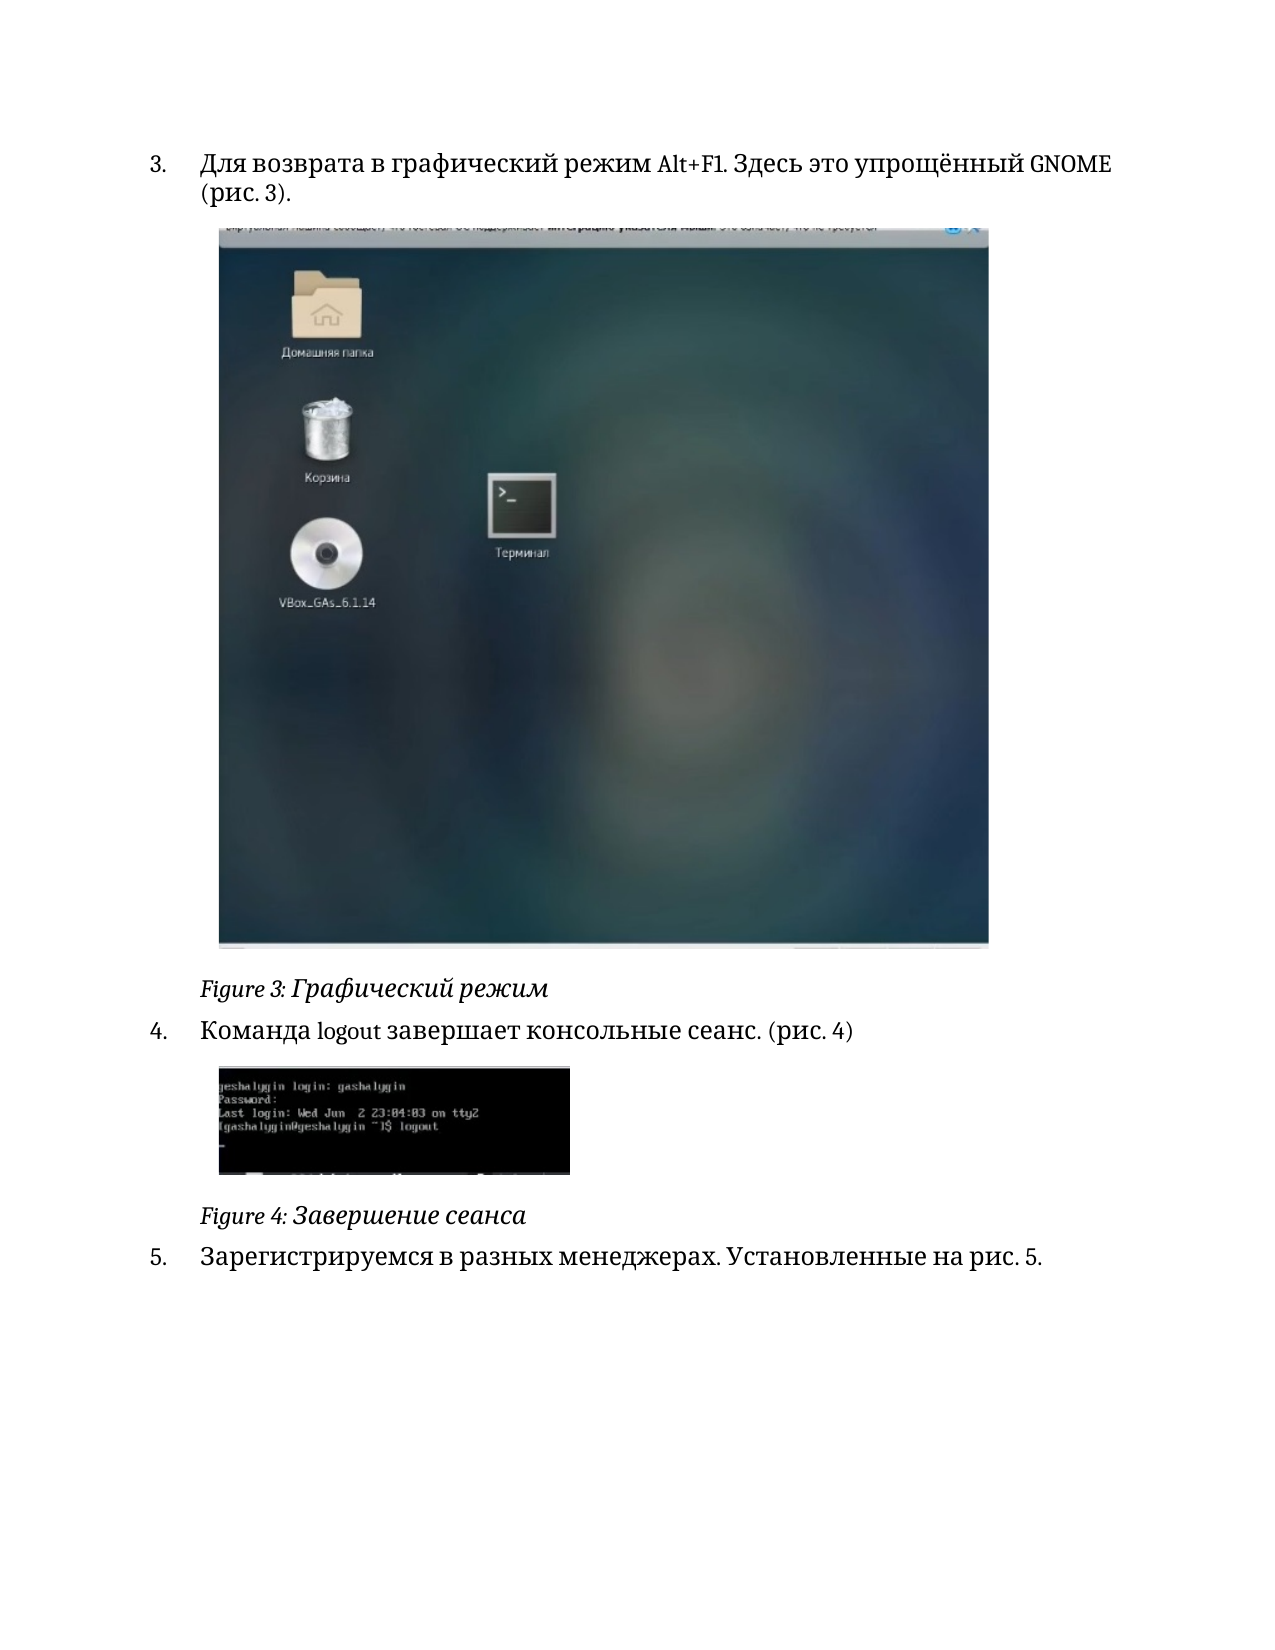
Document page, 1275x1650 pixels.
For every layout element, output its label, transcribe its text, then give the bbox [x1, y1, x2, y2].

list Figure 3: Графический режим [150, 975, 1125, 1004]
picture [218, 1066, 570, 1175]
picture [218, 228, 989, 949]
list Команда logout завершает консольные сеанс. (рис. 4) [150, 1017, 1125, 1045]
list Для возврата в графический режим Alt+F1. Здесь это упрощённый GNOME (рис. 3). [150, 150, 1125, 207]
list Figure 4: Завершение сеанса [150, 1202, 1125, 1231]
list Зарегистрируемся в разных менеджерах. Установленные на рис. 5. [150, 1243, 1125, 1272]
